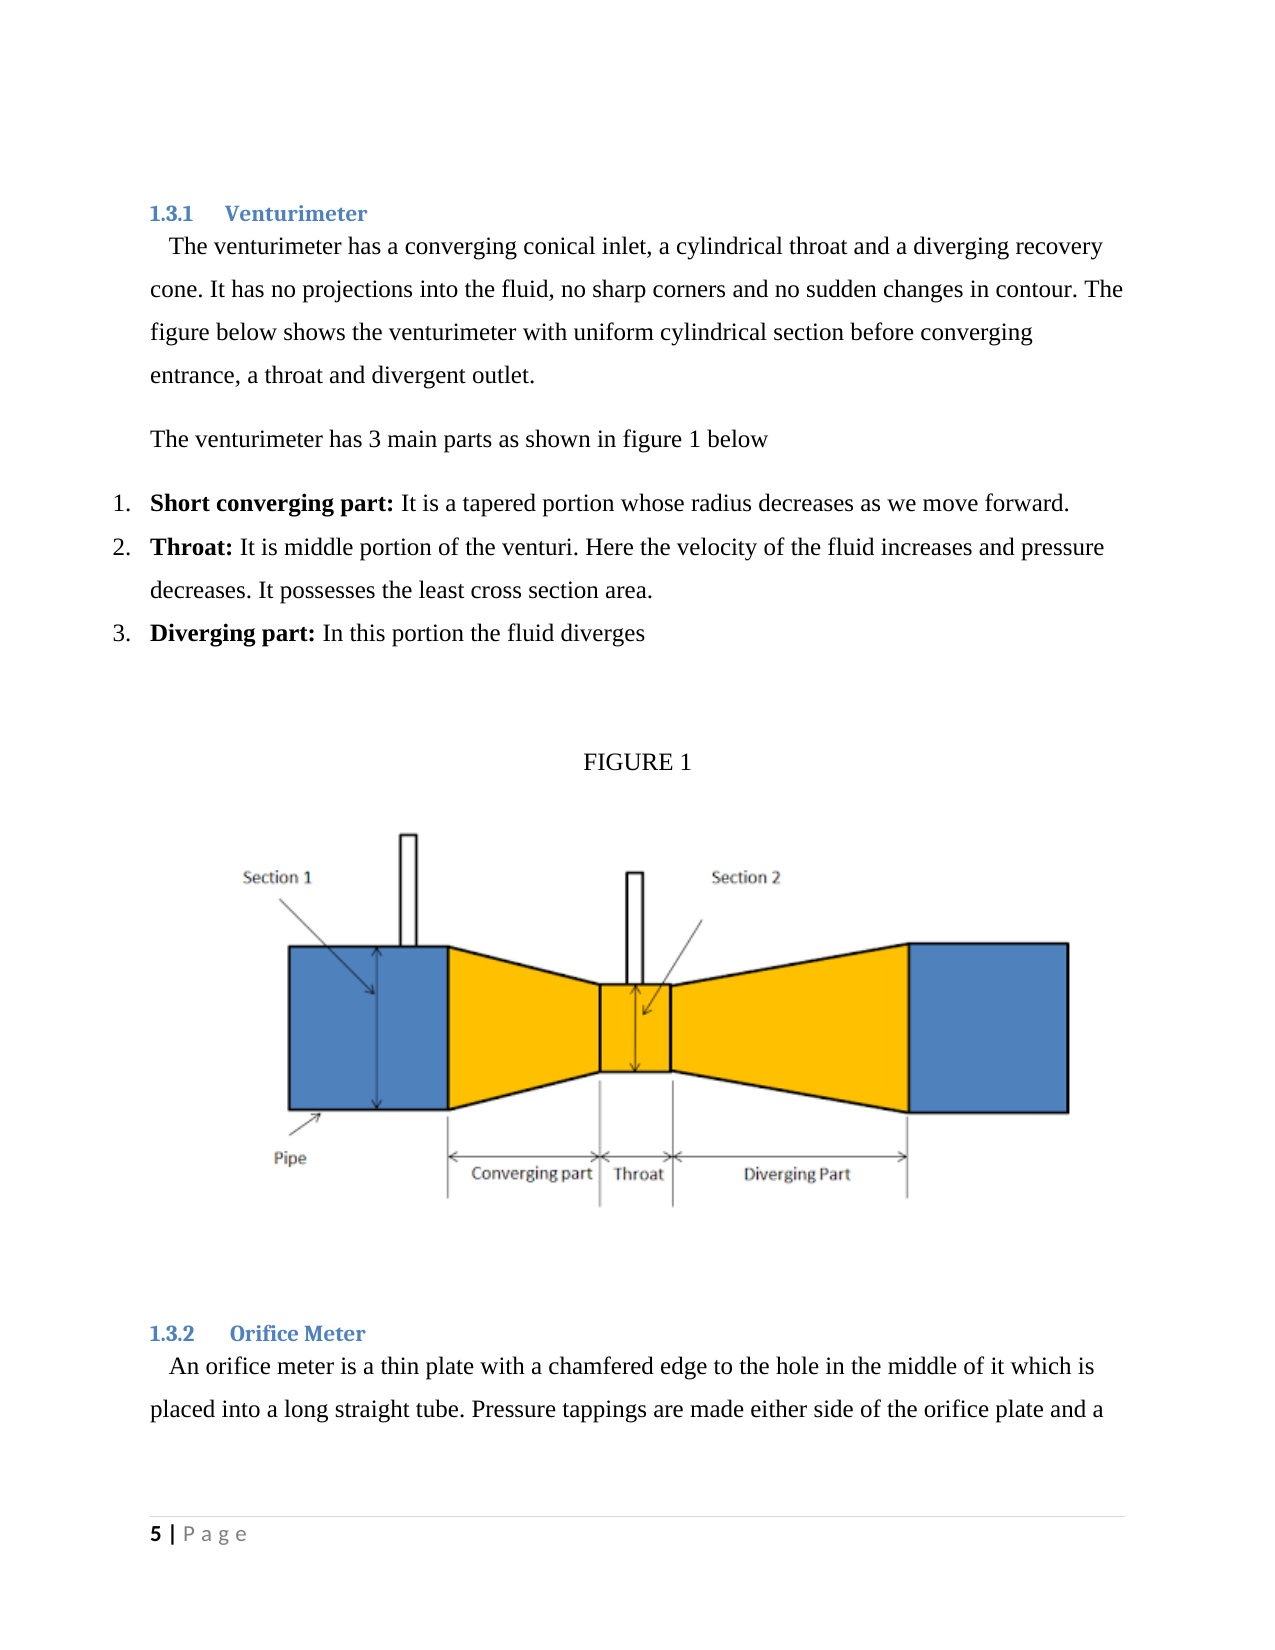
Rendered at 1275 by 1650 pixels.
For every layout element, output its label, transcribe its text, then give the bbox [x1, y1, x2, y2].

subtitle 1.3.1 Venturimeter [150, 201, 1125, 227]
text FIGURE 1 [150, 747, 1125, 790]
text The venturimeter has a converging conical inlet, a cylindrical throat and a diverging recovery cone. It has no projections into the fluid, no sharp corners and no sudden changes in contour. The figure below shows the venturimeter with uniform cylindrical section before converging entrance, a throat and divergent outlet. [150, 231, 1125, 389]
subtitle 1.3.2 Orifice Meter [150, 1321, 1125, 1347]
list Throat: It is middle portion of the venturi. Here the velocity of the fluid increases and pressure decreases. It possesses the least cross section area. [112, 532, 1125, 603]
list Short converging part: It is a tapered portion whose radius decreases as we move forward. [112, 488, 1125, 517]
text The venturimeter has 3 main parts as shown in figure 1 below [150, 424, 1125, 453]
picture [150, 790, 1150, 1244]
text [150, 1351, 1125, 1423]
list Diverging part: In this portion the fluid diverges [112, 618, 1125, 647]
